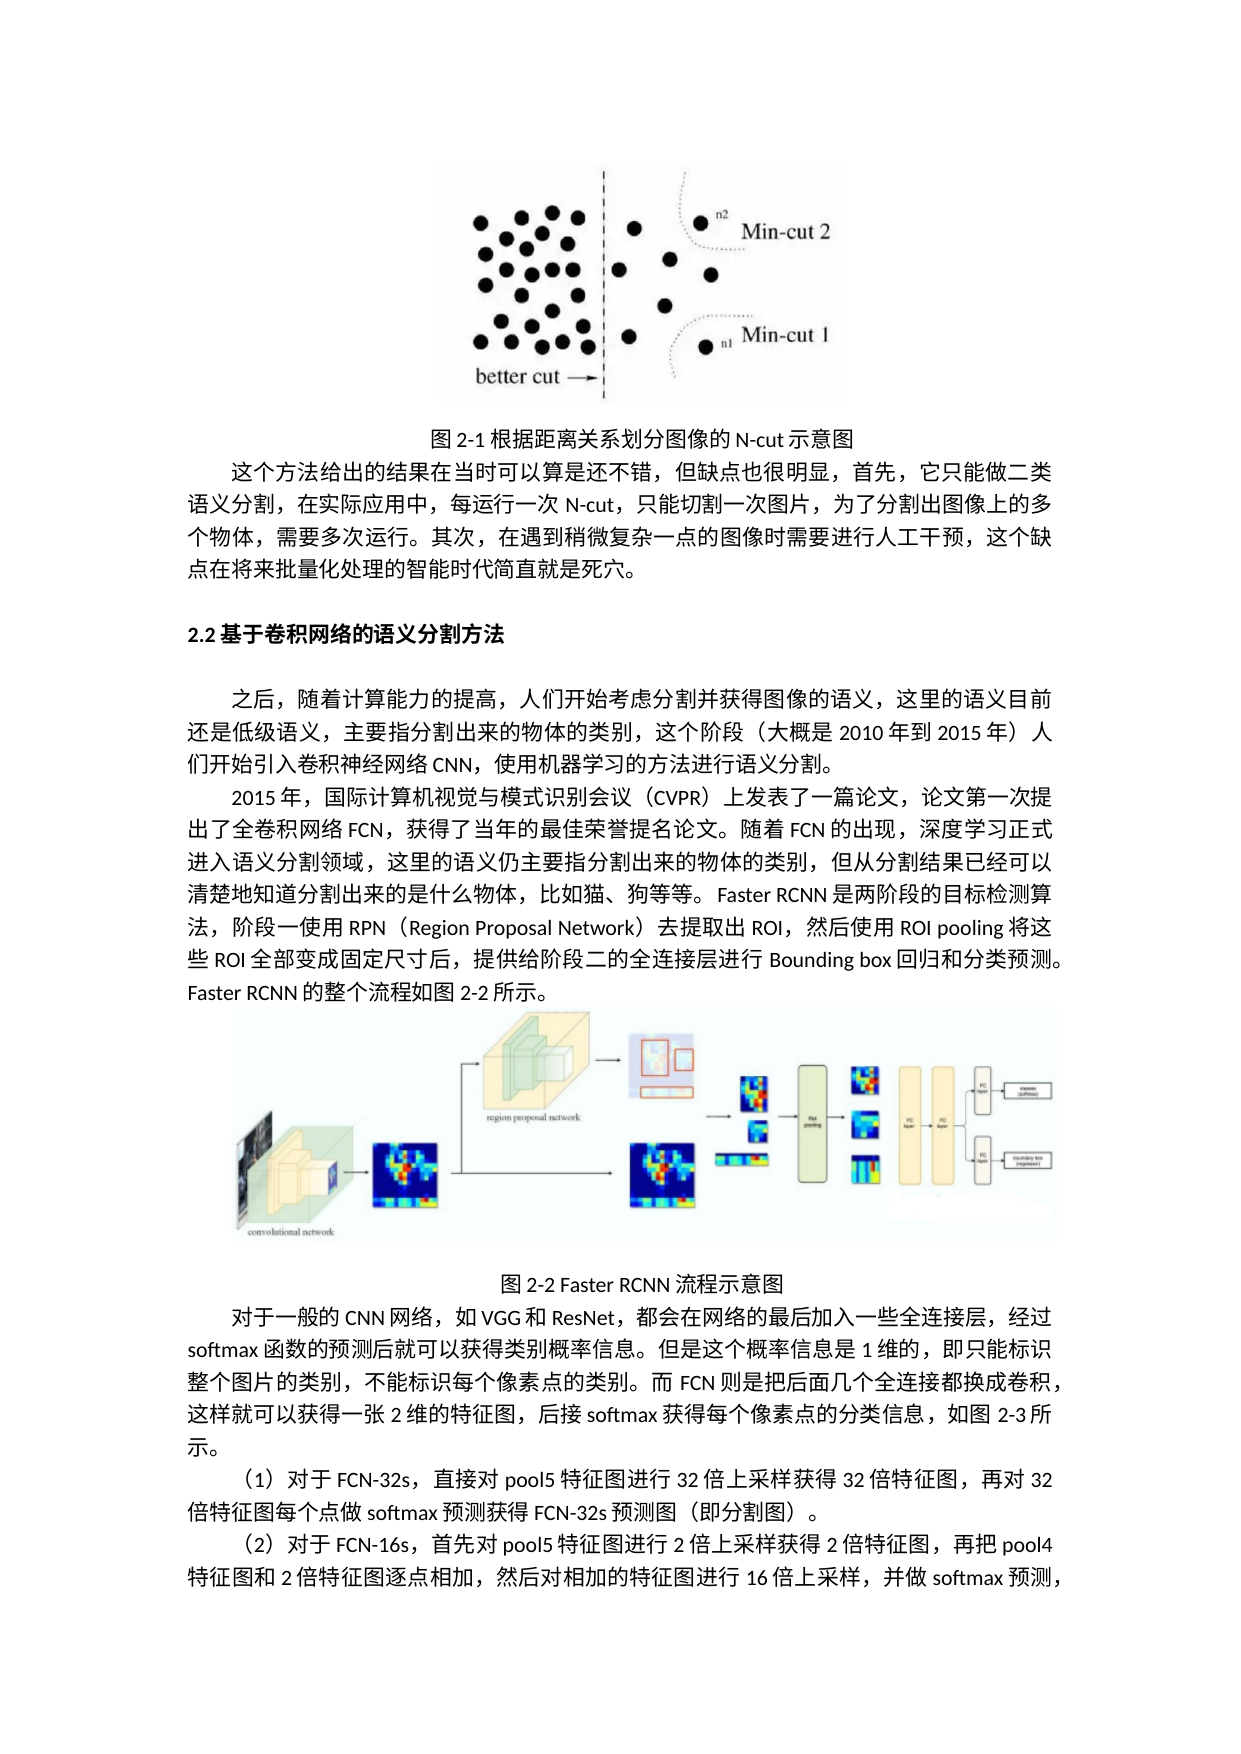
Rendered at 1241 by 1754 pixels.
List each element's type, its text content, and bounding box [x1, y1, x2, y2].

picture [438, 162, 846, 404]
list 2015年，国际计算机视觉与模式识别会议（CVPR）上发表了一篇论文，论文第一次提出了全卷积网络FCN，获得了当年的最佳荣誉提名论文。随着FCN的出现，深度学习正式进入语义分割领域，这里的语义仍主要指分割出来的物体的类别，但从分割结果已经可以清楚地知道分割出来的是什么物体，比如猫、狗等等。Faster RCNN是两阶段的目标检测算法，阶段一使用RPN（Region Proposal Network）去提取出ROI，然后使用ROI pooling将这些ROI全部变成固定尺寸后，提供给阶段二的全连接层进行Bounding box回归和分类预测。Faster RCNN的整个流程如图2-2所示。 [187, 779, 1053, 1007]
list （2）对于FCN-16s，首先对pool5特征图进行2倍上采样获得2倍特征图，再把pool4特征图和2倍特征图逐点相加，然后对相加的特征图进行16倍上采样，并做softmax预测，获得FCN-16s预测图。 [187, 1527, 1053, 1592]
list （1）对于FCN-32s，直接对pool5特征图进行32倍上采样获得32倍特征图，再对32倍特征图每个点做softmax预测获得FCN-32s预测图（即分割图）。 [187, 1462, 1053, 1527]
list 这个方法给出的结果在当时可以算是还不错，但缺点也很明显，首先，它只能做二类语义分割，在实际应用中，每运行一次 N-cut，只能切割一次图片，为了分割出图像上的多个物体，需要多次运行。其次，在遇到稍微复杂一点的图像时需要进行人工干预，这个缺点在将来批量化处理的智能时代简直就是死穴。 [187, 454, 1053, 584]
list 图2-1 根据距离关系划分图像的N-cut示意图 [187, 422, 1053, 454]
list 对于一般的CNN网络，如VGG和ResNet，都会在网络的最后加入一些全连接层，经过softmax函数的预测后就可以获得类别概率信息。但是这个概率信息是1维的，即只能标识整个图片的类别，不能标识每个像素点的类别。而FCN则是把后面几个全连接都换成卷积，这样就可以获得一张2维的特征图，后接softmax获得每个像素点的分类信息，如图2-3所示。 [187, 1299, 1053, 1462]
list 图2-2 Faster RCNN流程示意图 [187, 1267, 1053, 1299]
list 之后，随着计算能力的提高，人们开始考虑分割并获得图像的语义，这里的语义目前还是低级语义，主要指分割出来的物体的类别，这个阶段（大概是2010年到2015年）人们开始引入卷积神经网络CNN，使用机器学习的方法进行语义分割。 [187, 682, 1053, 779]
picture [231, 1007, 1059, 1242]
list 2.2 基于卷积网络的语义分割方法 [187, 617, 1053, 649]
